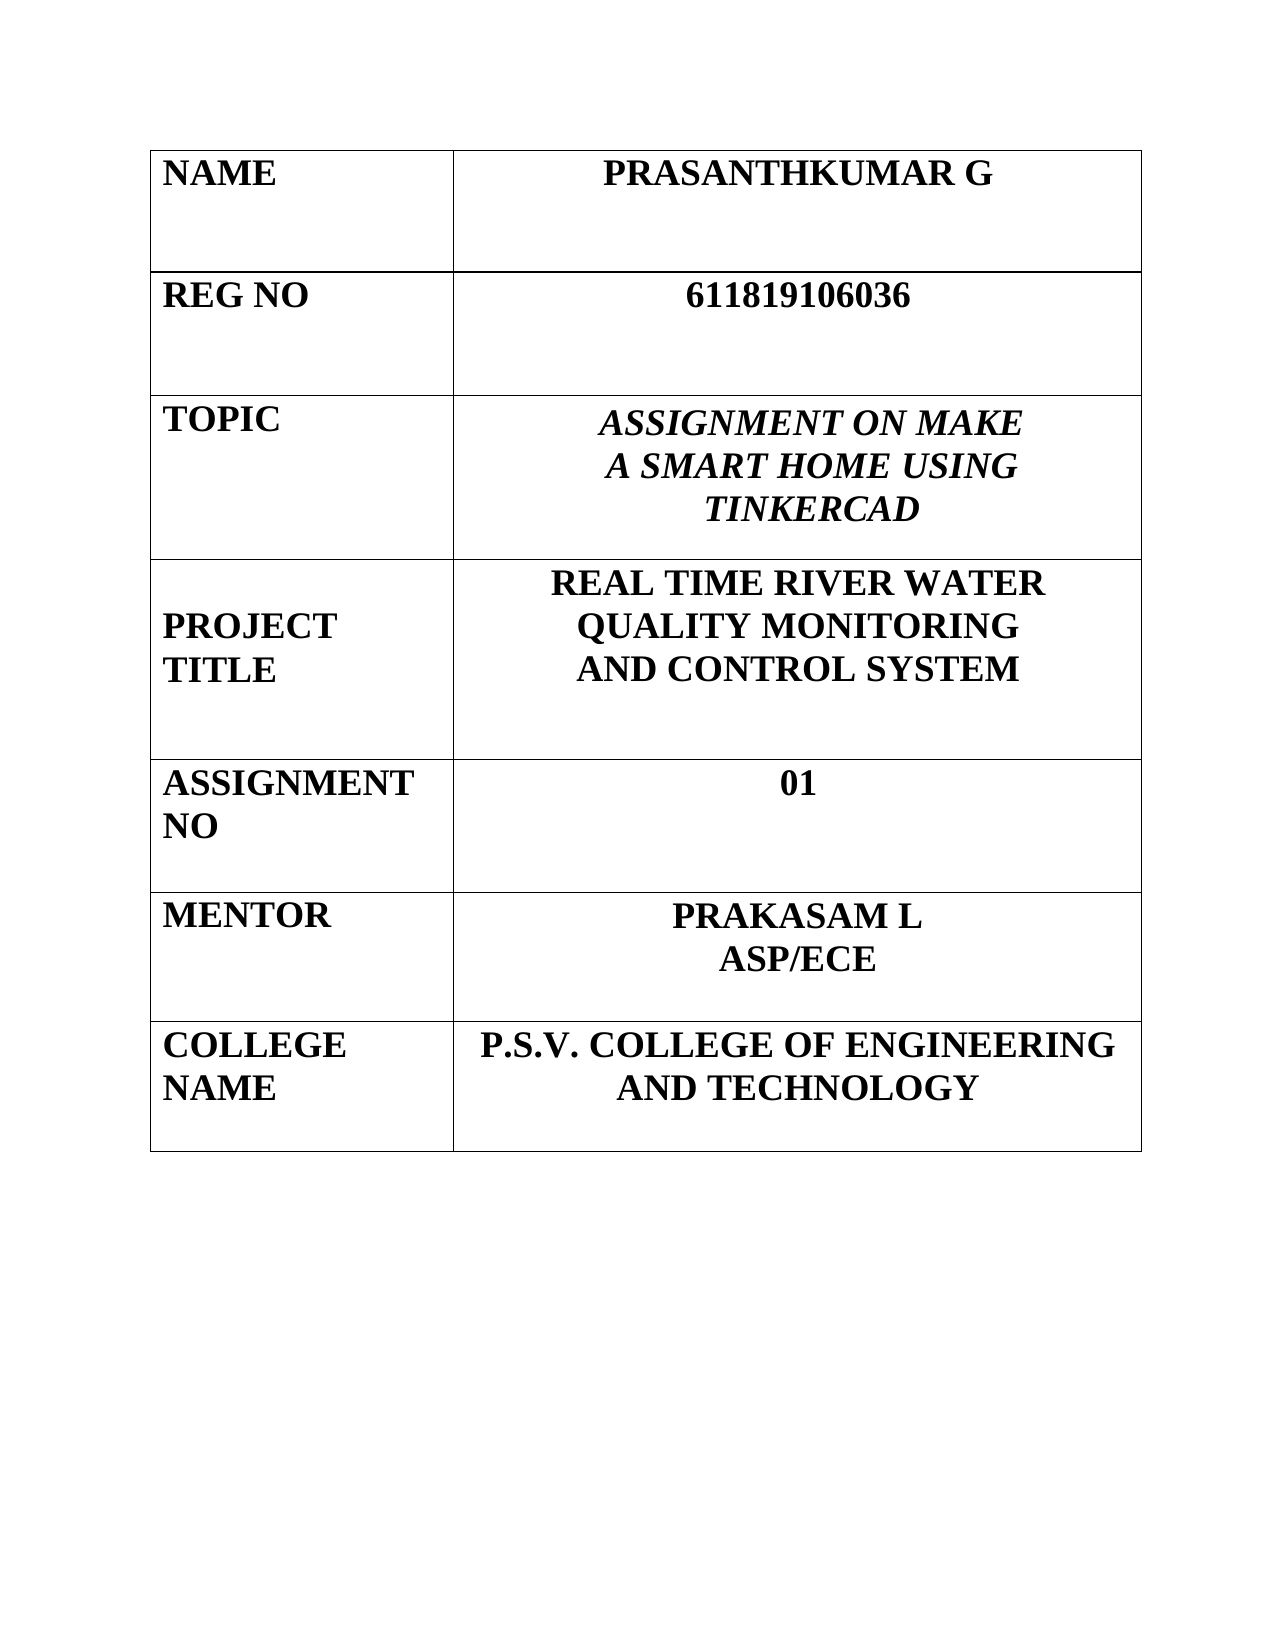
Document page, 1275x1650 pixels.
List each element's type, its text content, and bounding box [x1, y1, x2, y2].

table_cell 611819106036 [454, 273, 1141, 395]
table_cell ASSIGNMENT NO [151, 760, 453, 892]
table_cell 01 [454, 760, 1141, 892]
table_cell REG NO [151, 273, 453, 395]
table_cell COLLEGE NAME [151, 1022, 453, 1151]
table_header PRASANTHKUMAR G [454, 151, 1141, 271]
table_cell ASSIGNMENT ON MAKE A SMART HOME USING TINKERCAD [454, 396, 1141, 559]
table_header NAME [151, 151, 453, 271]
table_cell MENTOR [151, 893, 453, 1021]
table_cell REAL TIME RIVER WATER QUALITY MONITORING AND CONTROL SYSTEM [454, 560, 1141, 759]
table_cell PRAKASAM L ASP/ECE [454, 893, 1141, 1021]
table_cell PROJECT TITLE [151, 560, 453, 759]
table_cell P.S.V. COLLEGE OF ENGINEERING AND TECHNOLOGY [454, 1022, 1141, 1151]
table_cell TOPIC [151, 396, 453, 559]
